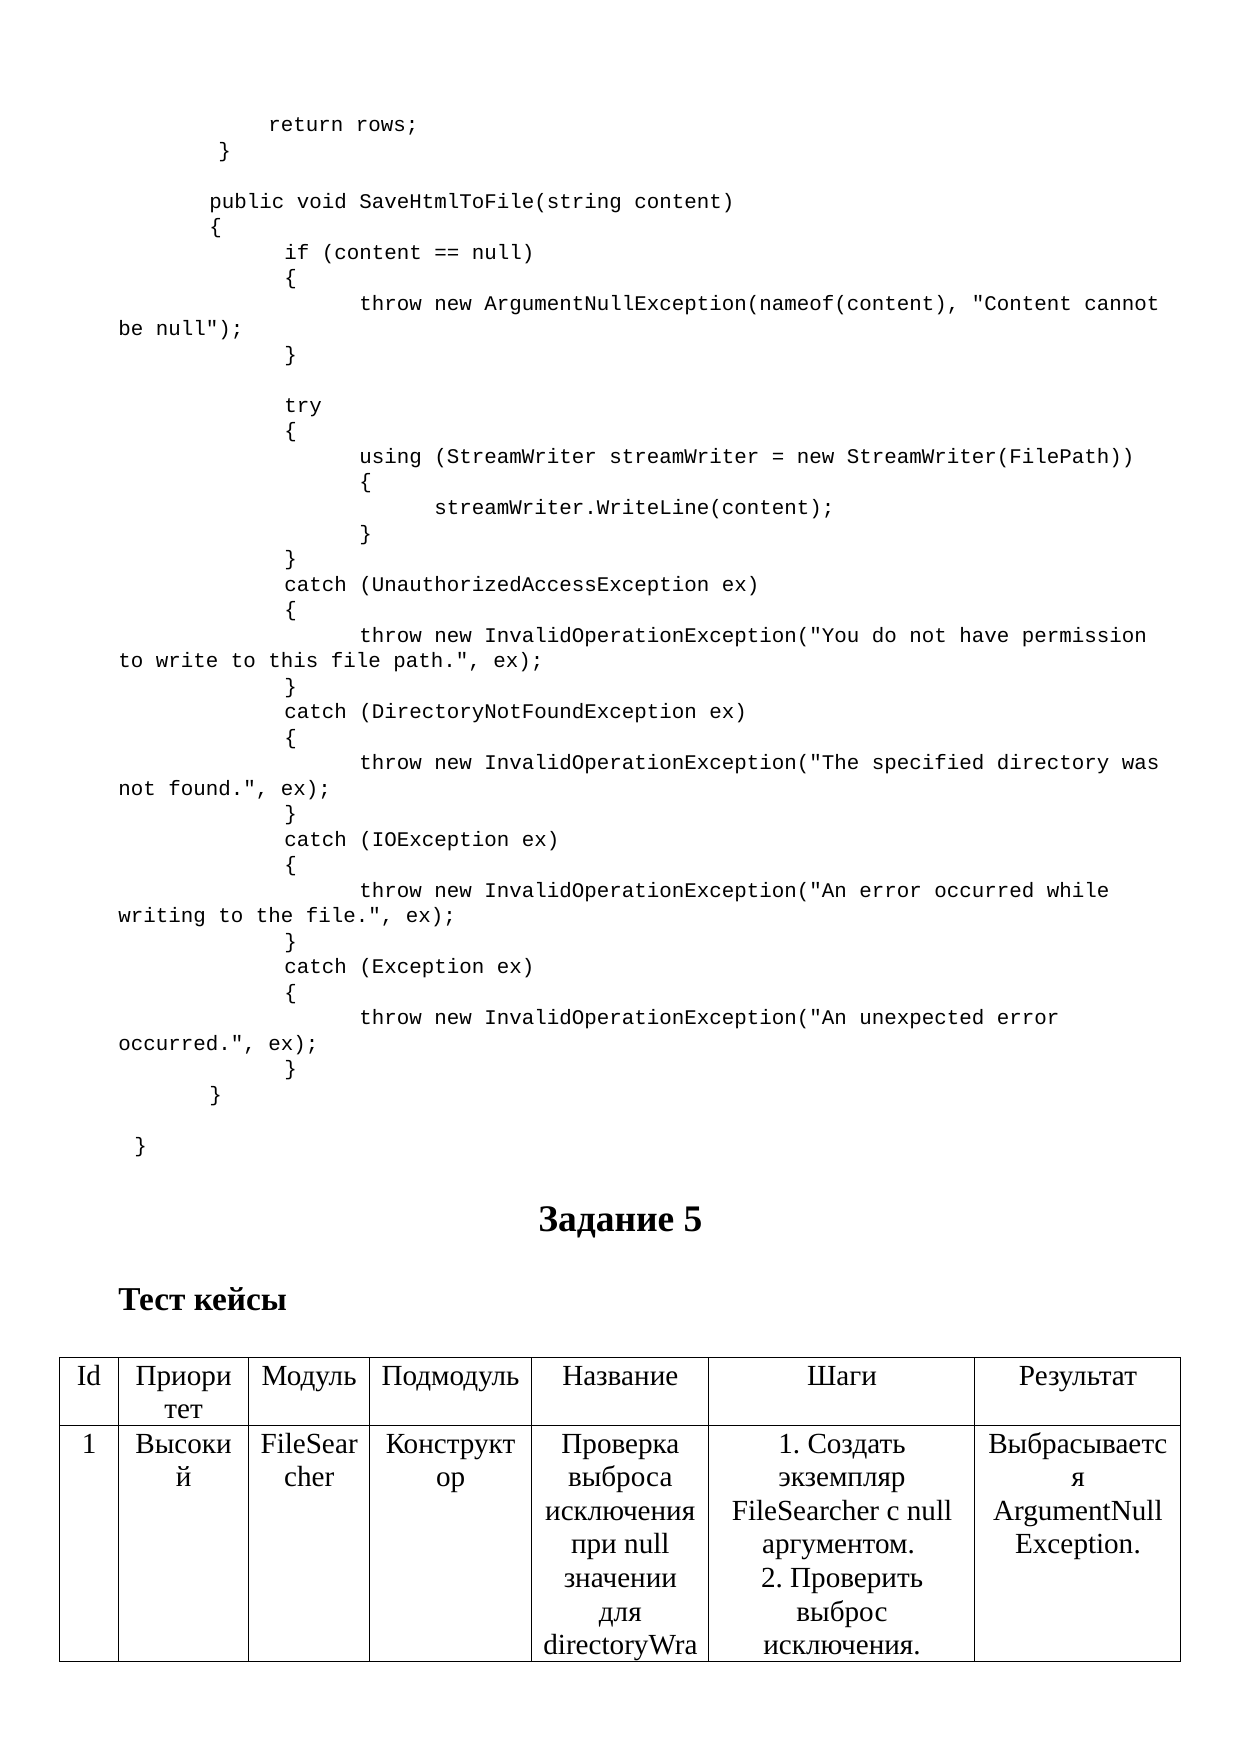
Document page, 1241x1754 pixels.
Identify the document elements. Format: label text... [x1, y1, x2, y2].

text { [118, 216, 1181, 240]
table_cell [975, 1426, 1180, 1661]
text Тест кейсы [118, 1279, 1181, 1318]
table_header Приоритет [119, 1358, 248, 1425]
text { [118, 854, 1181, 878]
text if (content == null) [118, 242, 1181, 265]
text { [118, 420, 1181, 444]
text } [118, 1084, 1181, 1108]
text } [118, 931, 1181, 954]
text } [118, 1135, 1181, 1159]
table_cell Высокий [119, 1426, 248, 1661]
text catch (IOException ex) [118, 829, 1181, 852]
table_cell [532, 1426, 708, 1661]
text throw new ArgumentNullException(nameof(content), "Content cannot be null"); [118, 293, 1181, 342]
table_cell Конструктор [370, 1426, 531, 1661]
text Задание 5 [59, 1197, 1181, 1240]
text catch (DirectoryNotFoundException ex) [118, 701, 1181, 725]
table_header Название [532, 1358, 708, 1425]
text } [118, 548, 1181, 572]
text return rows; [118, 114, 1181, 138]
text public void SaveHtmlToFile(string content) [118, 191, 1181, 214]
text } [118, 803, 1181, 827]
text } [118, 522, 1181, 546]
table_cell FileSearcher [249, 1426, 369, 1661]
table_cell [709, 1426, 974, 1661]
text throw new InvalidOperationException("The specified directory was not found.", ex); [118, 752, 1181, 801]
text catch (UnauthorizedAccessException ex) [118, 573, 1181, 597]
table_cell 1 [60, 1426, 118, 1661]
text try [118, 395, 1181, 418]
text throw new InvalidOperationException("An unexpected error occurred.", ex); [118, 1007, 1181, 1057]
text { [118, 982, 1181, 1006]
text catch (Exception ex) [118, 956, 1181, 980]
text } [118, 140, 1181, 163]
text { [118, 599, 1181, 623]
table_header Модуль [249, 1358, 369, 1425]
text throw new InvalidOperationException("You do not have permission to write to this file path.", ex); [118, 624, 1181, 674]
table_header Шаги [709, 1358, 974, 1425]
text { [118, 727, 1181, 750]
text { [118, 267, 1181, 291]
text } [118, 1058, 1181, 1082]
text } [118, 344, 1181, 367]
table_header Id [60, 1358, 118, 1425]
text { [118, 471, 1181, 495]
table_header Подмодуль [370, 1358, 531, 1425]
text using (StreamWriter streamWriter = new StreamWriter(FilePath)) [118, 446, 1181, 469]
text } [118, 676, 1181, 699]
table_header Результат [975, 1358, 1180, 1425]
text throw new InvalidOperationException("An error occurred while writing to the file.", ex); [118, 880, 1181, 929]
text streamWriter.WriteLine(content); [118, 497, 1181, 521]
